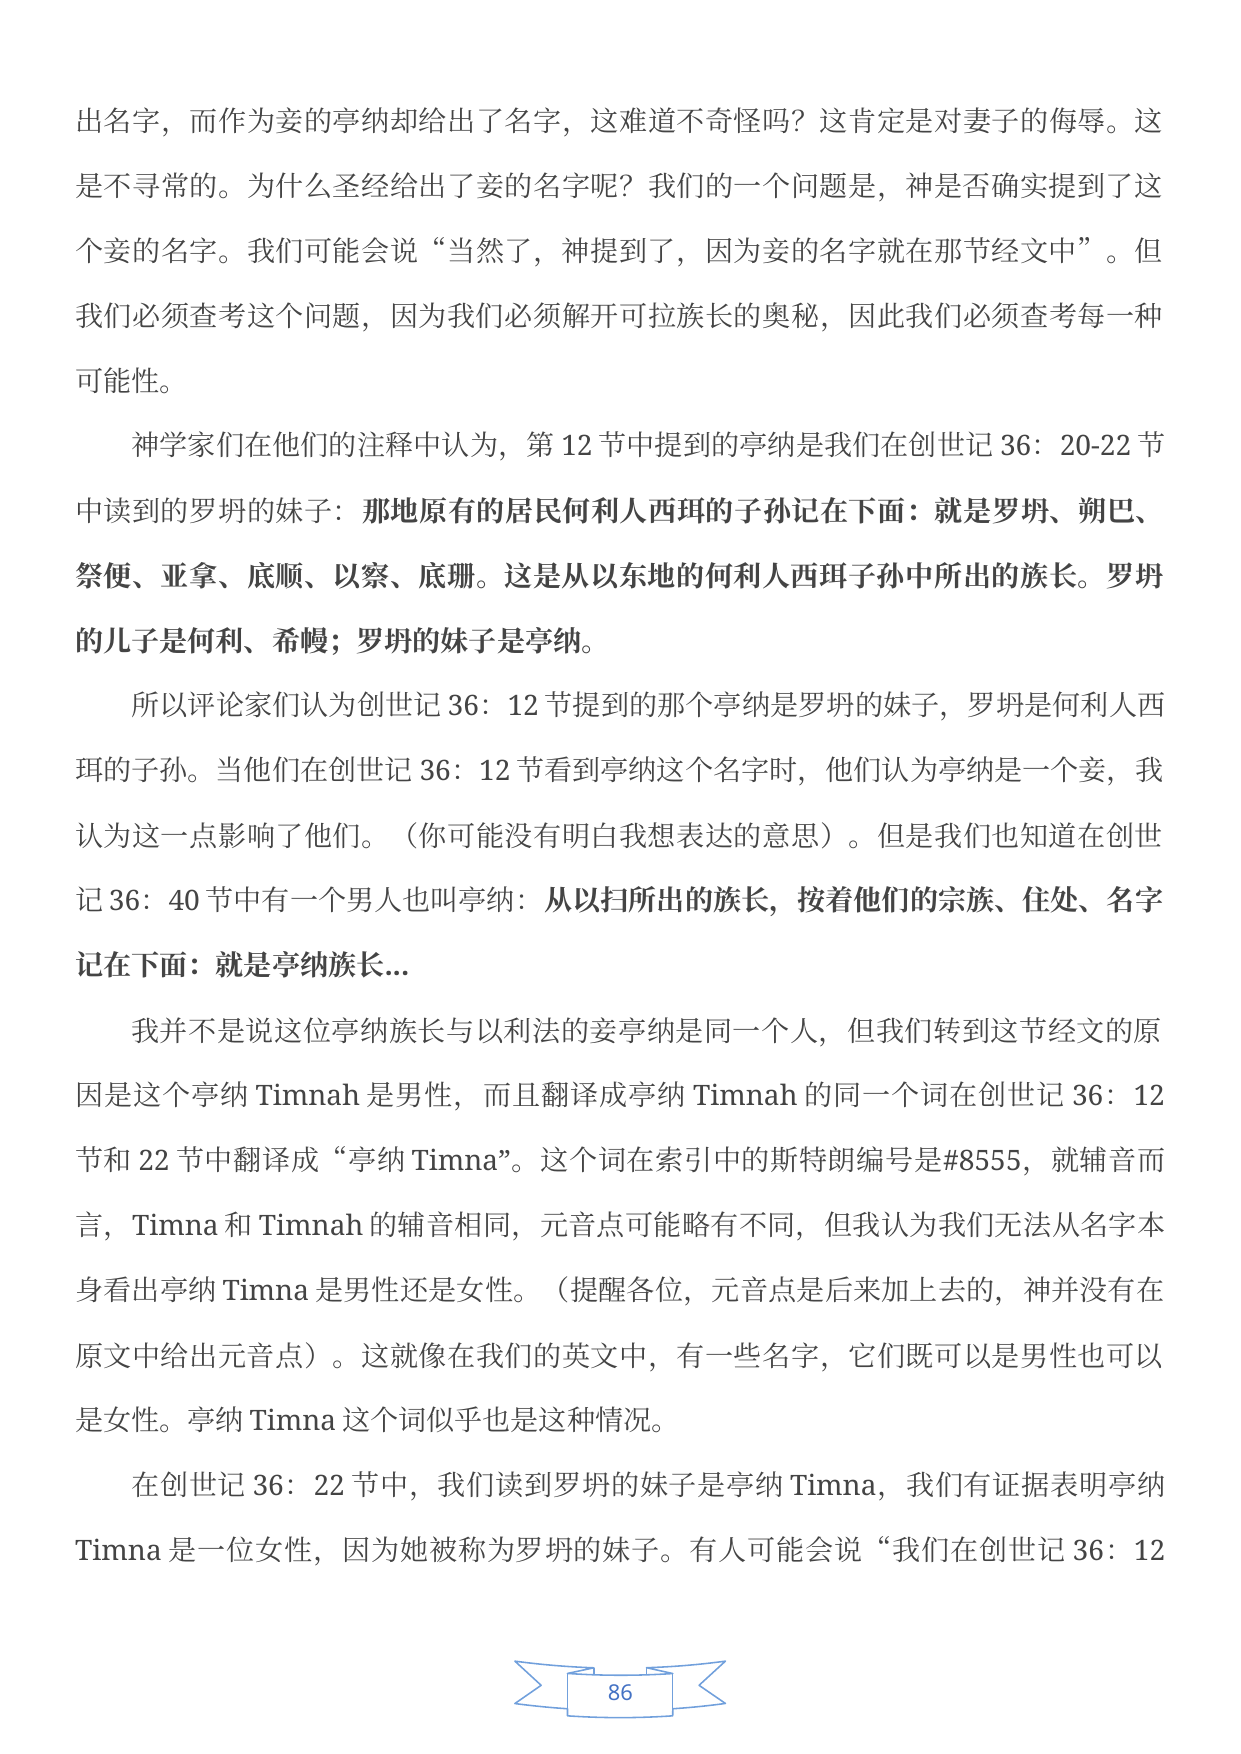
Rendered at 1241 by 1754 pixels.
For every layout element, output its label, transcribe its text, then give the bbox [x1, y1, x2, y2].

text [75, 1451, 1165, 1581]
text 所以评论家们认为创世记36：12节提到的那个亭纳是罗坍的妹子，罗坍是何利人西珥的子孙。当他们在创世记36：12节看到亭纳这个名字时，他们认为亭纳是一个妾，我认为这一点影响了他们。（你可能没有明白我想表达的意思）。但是我们也知道在创世记36：40节中有一个男人也叫亭纳：从以扫所出的族长，按着他们的宗族、住处、名字记在下面：就是亭纳族长... [75, 671, 1165, 996]
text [75, 86, 1165, 411]
text 我并不是说这位亭纳族长与以利法的妾亭纳是同一个人，但我们转到这节经文的原因是这个亭纳Timnah是男性，而且翻译成亭纳Timnah的同一个词在创世记36：12节和22节中翻译成“亭纳Timna”。这个词在索引中的斯特朗编号是#8555，就辅音而言，Timna和Timnah的辅音相同，元音点可能略有不同，但我认为我们无法从名字本身看出亭纳Timna是男性还是女性。（提醒各位，元音点是后来加上去的，神并没有在原文中给出元音点）。这就像在我们的英文中，有一些名字，它们既可以是男性也可以是女性。亭纳Timna这个词似乎也是这种情况。 [75, 996, 1165, 1451]
text 神学家们在他们的注释中认为，第12节中提到的亭纳是我们在创世记36：20-22节中读到的罗坍的妹子：那地原有的居民何利人西珥的子孙记在下面：就是罗坍、朔巴、祭便、亚拿、底顺、以察、底珊。这是从以东地的何利人西珥子孙中所出的族长。罗坍的儿子是何利、希幔；罗坍的妹子是亭纳。 [75, 411, 1165, 671]
